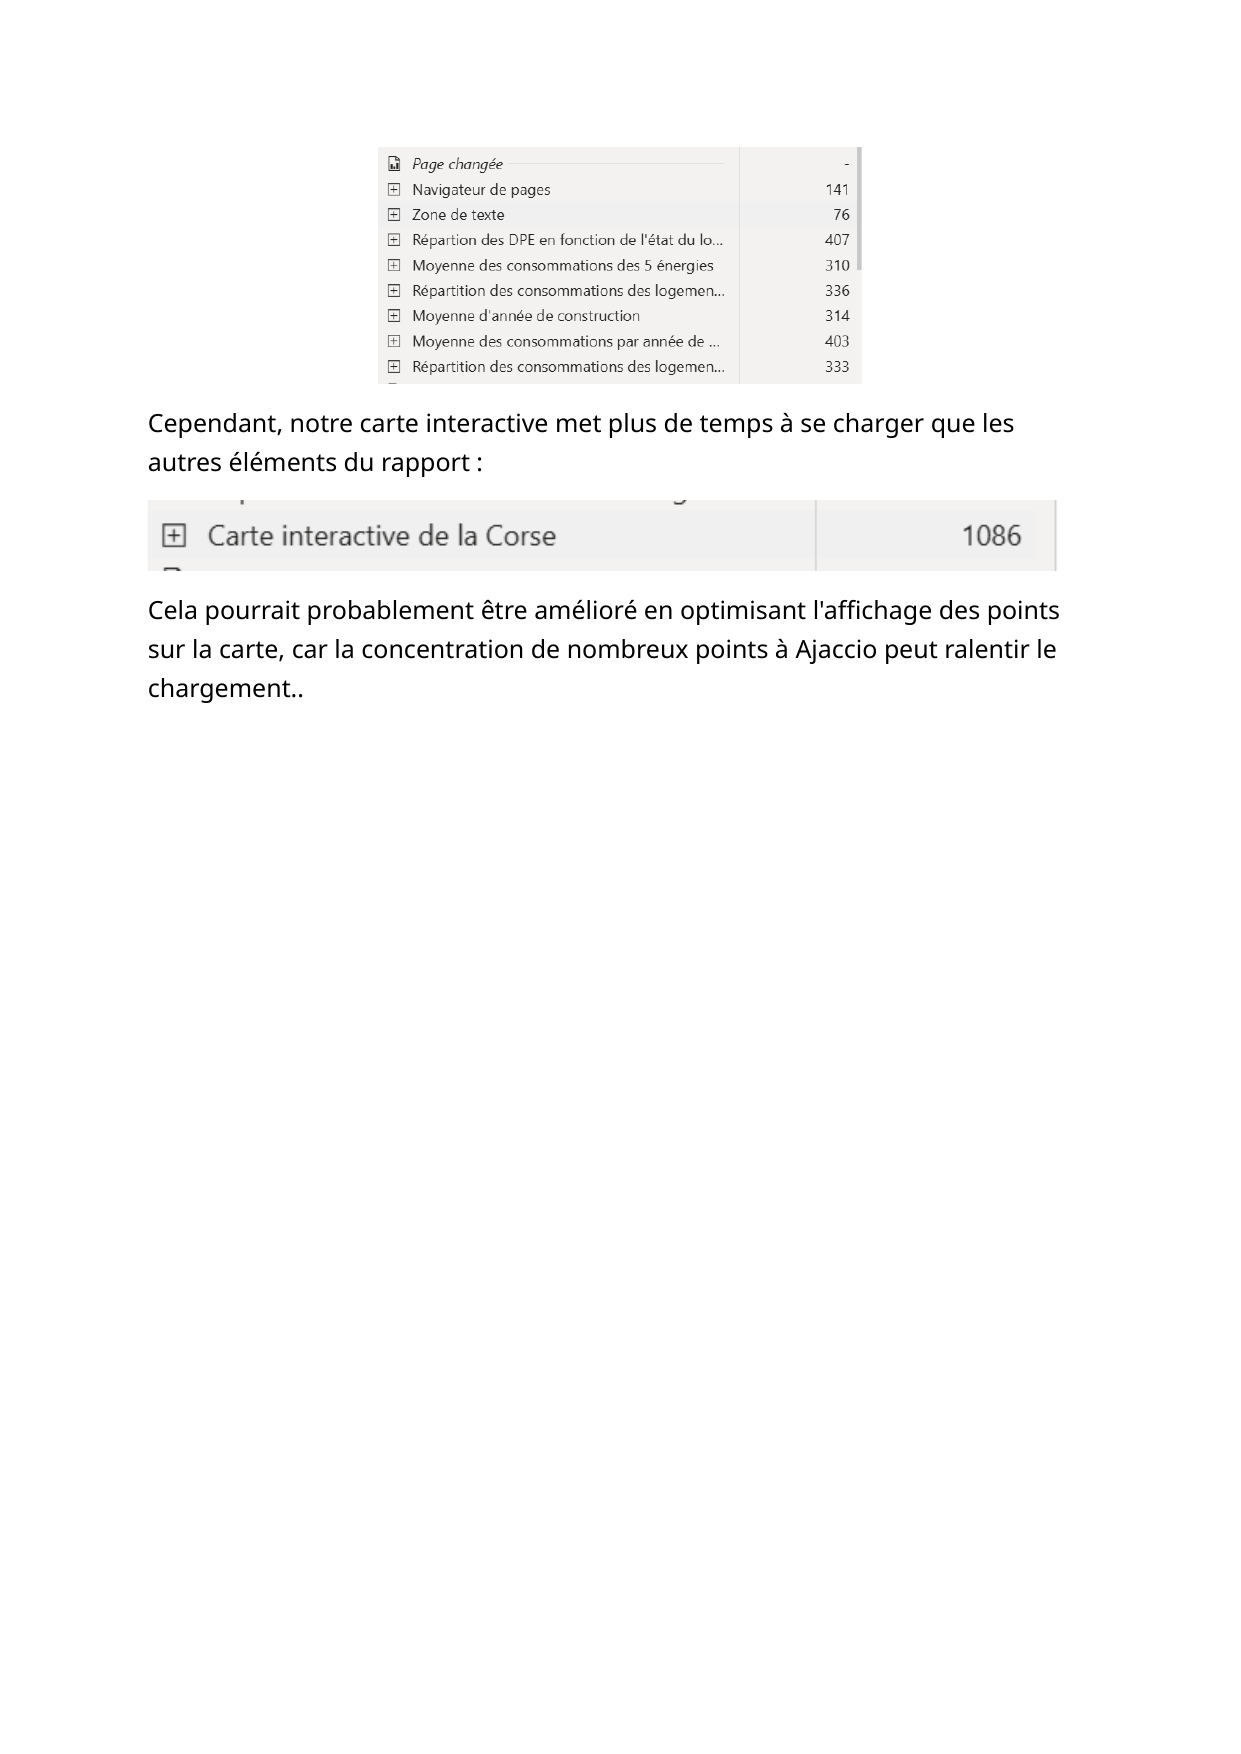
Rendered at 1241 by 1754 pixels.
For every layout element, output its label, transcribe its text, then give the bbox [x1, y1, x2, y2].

picture [147, 500, 1058, 571]
text Cependant, notre carte interactive met plus de temps à se charger que les autres éléments du rapport : [148, 406, 1093, 479]
text Cela pourrait probablement être amélioré en optimisant l'affichage des points sur la carte, car la concentration de nombreux points à Ajaccio peut ralentir le chargement.. [148, 593, 1093, 705]
picture [378, 147, 862, 384]
